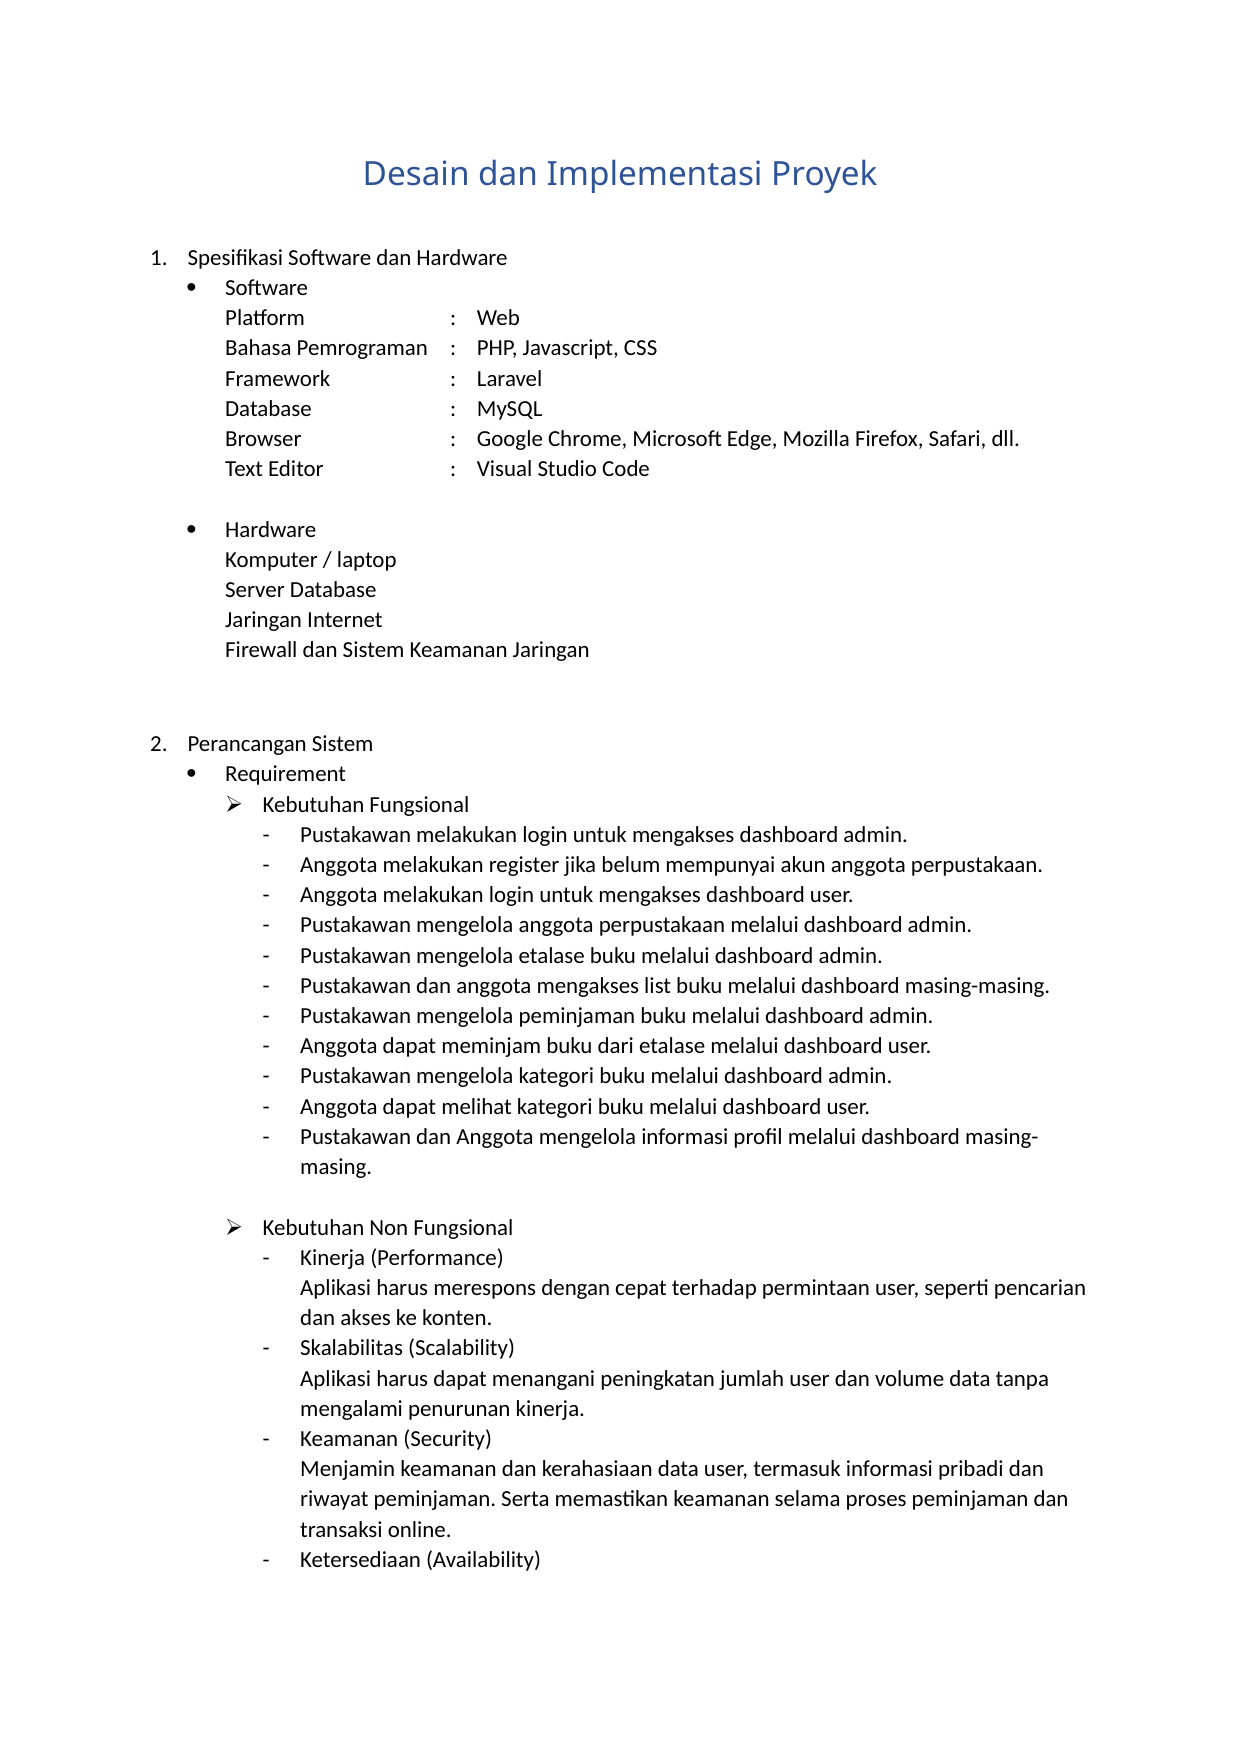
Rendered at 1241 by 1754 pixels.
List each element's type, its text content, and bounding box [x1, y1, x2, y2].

list Pustakawan dan anggota mengakses list buku melalui dashboard masing-masing. [262, 971, 1090, 999]
list Kinerja (Performance) [262, 1243, 1090, 1271]
list Pustakawan mengelola peminjaman buku melalui dashboard admin. [262, 1001, 1090, 1029]
list Ketersediaan (Availability) [262, 1545, 1090, 1573]
list Aplikasi harus dapat menangani peningkatan jumlah user dan volume data tanpa mengalami penurunan kinerja. [300, 1364, 1090, 1422]
list Browser : Google Chrome, Microsoft Edge, Mozilla Firefox, Safari, dll. [225, 424, 1090, 452]
list Bahasa Pemrograman : PHP, Javascript, CSS [225, 333, 1090, 362]
list Platform : Web [225, 303, 1090, 331]
list Kebutuhan Non Fungsional [225, 1213, 1090, 1241]
list Jaringan Internet [225, 605, 1090, 633]
list Pustakawan dan Anggota mengelola informasi profil melalui dashboard masing-masing. [262, 1122, 1090, 1211]
list Anggota dapat meminjam buku dari etalase melalui dashboard user. [262, 1031, 1090, 1059]
list Database : MySQL [225, 394, 1090, 422]
list Pustakawan mengelola anggota perpustakaan melalui dashboard admin. [262, 911, 1090, 939]
list Keamanan (Security) [262, 1424, 1090, 1452]
list Pustakawan mengelola etalase buku melalui dashboard admin. [262, 941, 1090, 969]
list Text Editor : Visual Studio Code [225, 454, 1090, 482]
list Software [187, 273, 1090, 301]
list Server Database [225, 575, 1090, 603]
list Firewall dan Sistem Keamanan Jaringan [225, 636, 1090, 664]
list Hardware [187, 515, 1090, 543]
list Anggota dapat melihat kategori buku melalui dashboard user. [262, 1092, 1090, 1120]
list Aplikasi harus merespons dengan cepat terhadap permintaan user, seperti pencarian dan akses ke konten. [300, 1273, 1090, 1331]
list Menjamin keamanan dan kerahasiaan data user, termasuk informasi pribadi dan riwayat peminjaman. Serta memastikan keamanan selama proses peminjaman dan transaksi online. [300, 1454, 1090, 1543]
list Requirement [187, 759, 1090, 788]
list Kebutuhan Fungsional [225, 790, 1090, 818]
list Perancangan Sistem [150, 729, 1090, 757]
list Komputer / laptop [225, 545, 1090, 573]
list Anggota melakukan login untuk mengakses dashboard user. [262, 880, 1090, 908]
list Pustakawan melakukan login untuk mengakses dashboard admin. [262, 820, 1090, 848]
list Spesifikasi Software dan Hardware [150, 243, 1090, 271]
list Pustakawan mengelola kategori buku melalui dashboard admin. [262, 1062, 1090, 1090]
list Skalabilitas (Scalability) [262, 1333, 1090, 1362]
subtitle Desain dan Implementasi Proyek [150, 150, 1090, 195]
list Framework : Laravel [225, 364, 1090, 392]
list Anggota melakukan register jika belum mempunyai akun anggota perpustakaan. [262, 850, 1090, 878]
